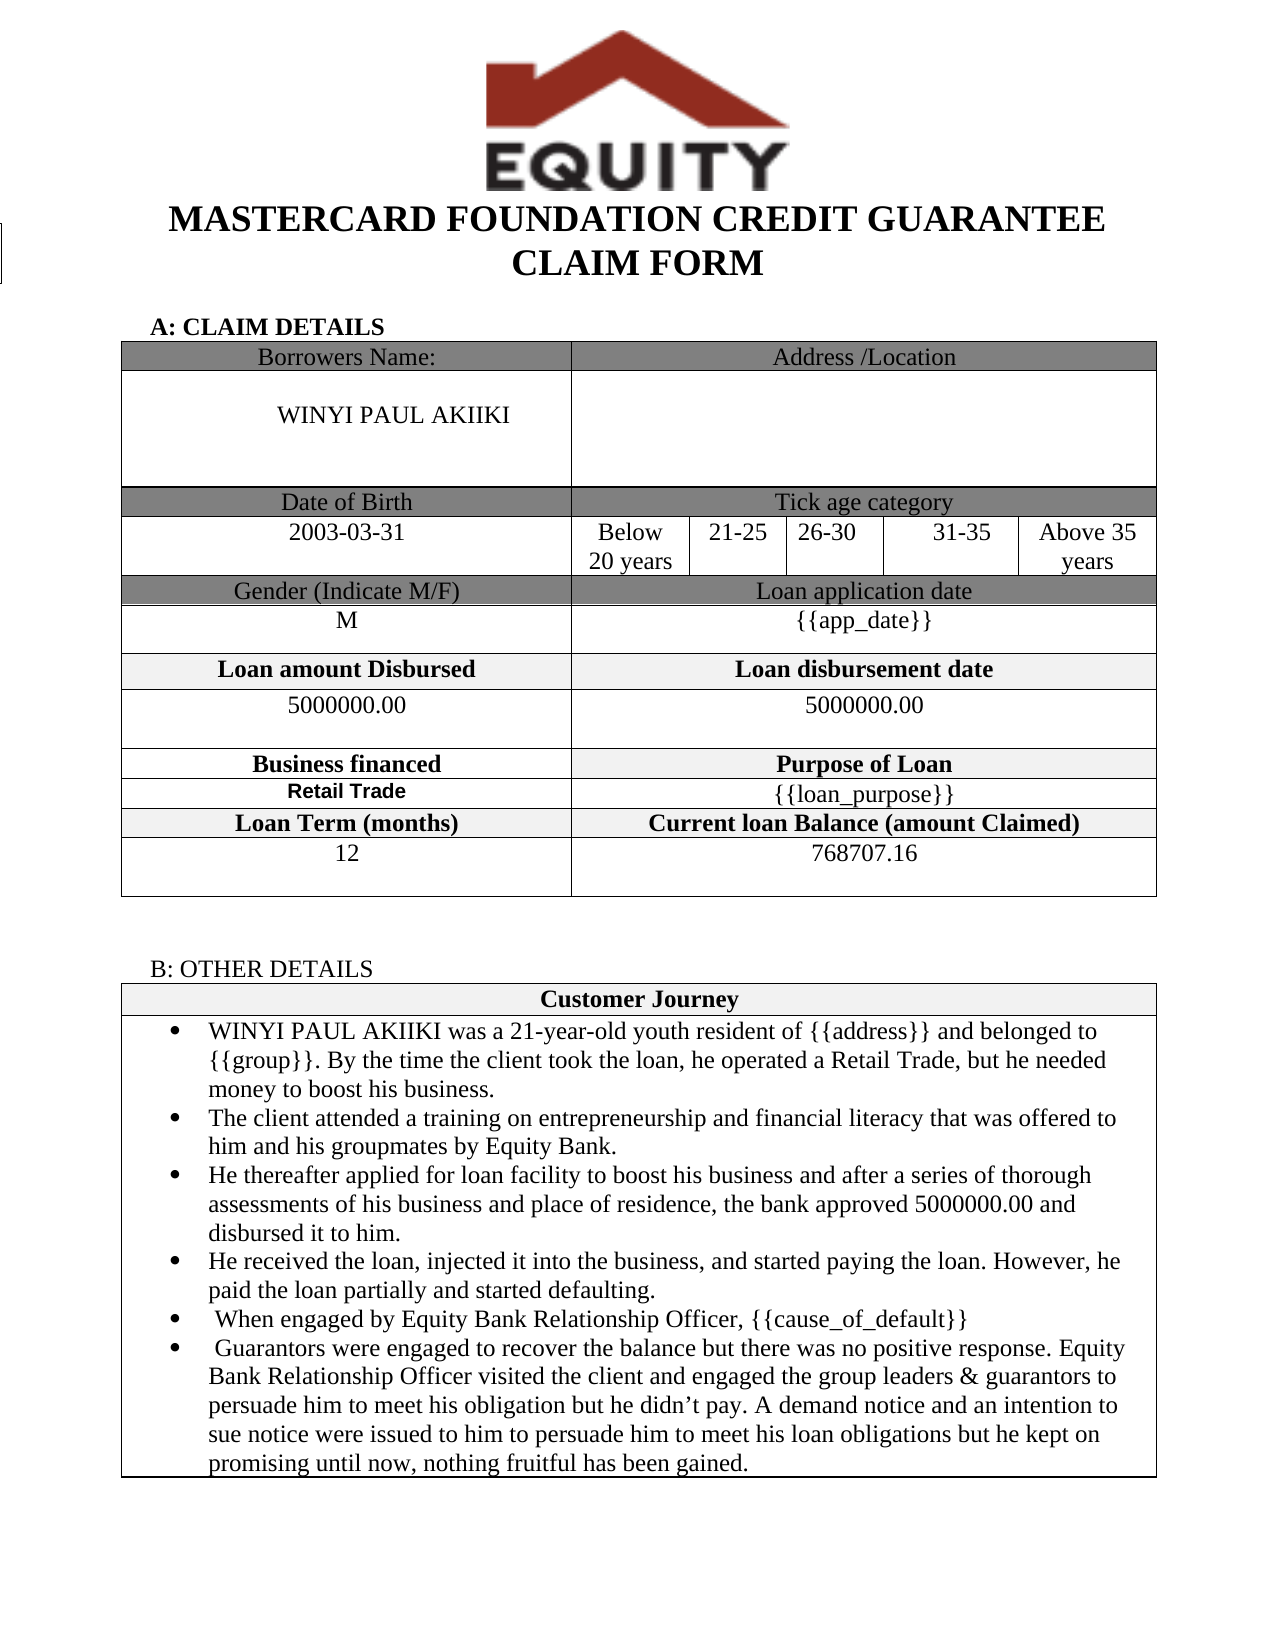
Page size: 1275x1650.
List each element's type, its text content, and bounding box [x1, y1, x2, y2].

table_cell Loan disbursement date [572, 654, 1156, 689]
table_cell Purpose of Loan [572, 749, 1156, 778]
table_cell Business financed [122, 749, 571, 778]
table_cell Loan amount Disbursed [122, 654, 571, 689]
table_cell 31-35 [884, 517, 1018, 575]
table_cell {{loan_purpose}} [572, 779, 1156, 807]
table_cell Date of Birth [122, 488, 571, 516]
table_cell 21-25 [690, 517, 786, 575]
table_cell {{app_date}} [572, 606, 1156, 653]
table_cell 26-30 [787, 517, 883, 575]
table_cell WINYI PAUL AKIIKI was a 21-year-old youth resident of {{address}} and belonged to {{group}}. By the time the client took the loan, he operated a Retail Trade, but he needed money to boost his business. The client attended a training on entrepreneurship and financial literacy that was offered to him and his groupmates by Equity Bank. He thereafter applied for loan facility to boost his business and after a series of thorough assessments of his business and place of residence, the bank approved 5000000.00 and disbursed it to him. He received the loan, injected it into the business, and started paying the loan. However, he paid the loan partially and started defaulting. When engaged by Equity Bank Relationship Officer, {{cause_of_default}} Guarantors were engaged to recover the balance but there was no positive response. Equity Bank Relationship Officer visited the client and engaged the group leaders & guarantors to persuade him to meet his obligation but he didn’t pay. A demand notice and an intention to sue notice were issued to him to persuade him to meet his loan obligations but he kept on promising until now, nothing fruitful has been gained. [122, 1016, 1156, 1476]
subtitle A: CLAIM DETAILS [150, 312, 1125, 341]
text B: OTHER DETAILS [150, 954, 1125, 983]
table_cell 2003-03-31 [122, 517, 571, 575]
text CLAIM FORM [150, 240, 1125, 283]
table_cell Below 20 years [572, 517, 689, 575]
table_cell Gender (Indicate M/F) [122, 576, 571, 604]
table_cell 12 [122, 838, 571, 896]
table_header Customer Journey [122, 984, 1156, 1015]
table_cell Tick age category [572, 488, 1156, 516]
table_cell M [122, 606, 571, 653]
table_cell 768707.16 [572, 838, 1156, 896]
table_cell Loan application date [572, 576, 1156, 604]
subtitle MASTERCARD FOUNDATION CREDIT GUARANTEE [150, 197, 1125, 240]
table_header Address /Location [572, 342, 1156, 370]
picture [486, 30, 790, 191]
table_cell Current loan Balance (amount Claimed) [572, 809, 1156, 837]
table_cell WINYI PAUL AKIIKI [122, 371, 571, 486]
table_cell Loan Term (months) [122, 809, 571, 837]
table_cell Retail Trade [122, 779, 571, 807]
table_cell [572, 371, 1156, 486]
table_cell 5000000.00 [122, 690, 571, 748]
table_cell Above 35 years [1019, 517, 1156, 575]
table_header Borrowers Name: [122, 342, 571, 370]
table_cell 5000000.00 [572, 690, 1156, 748]
